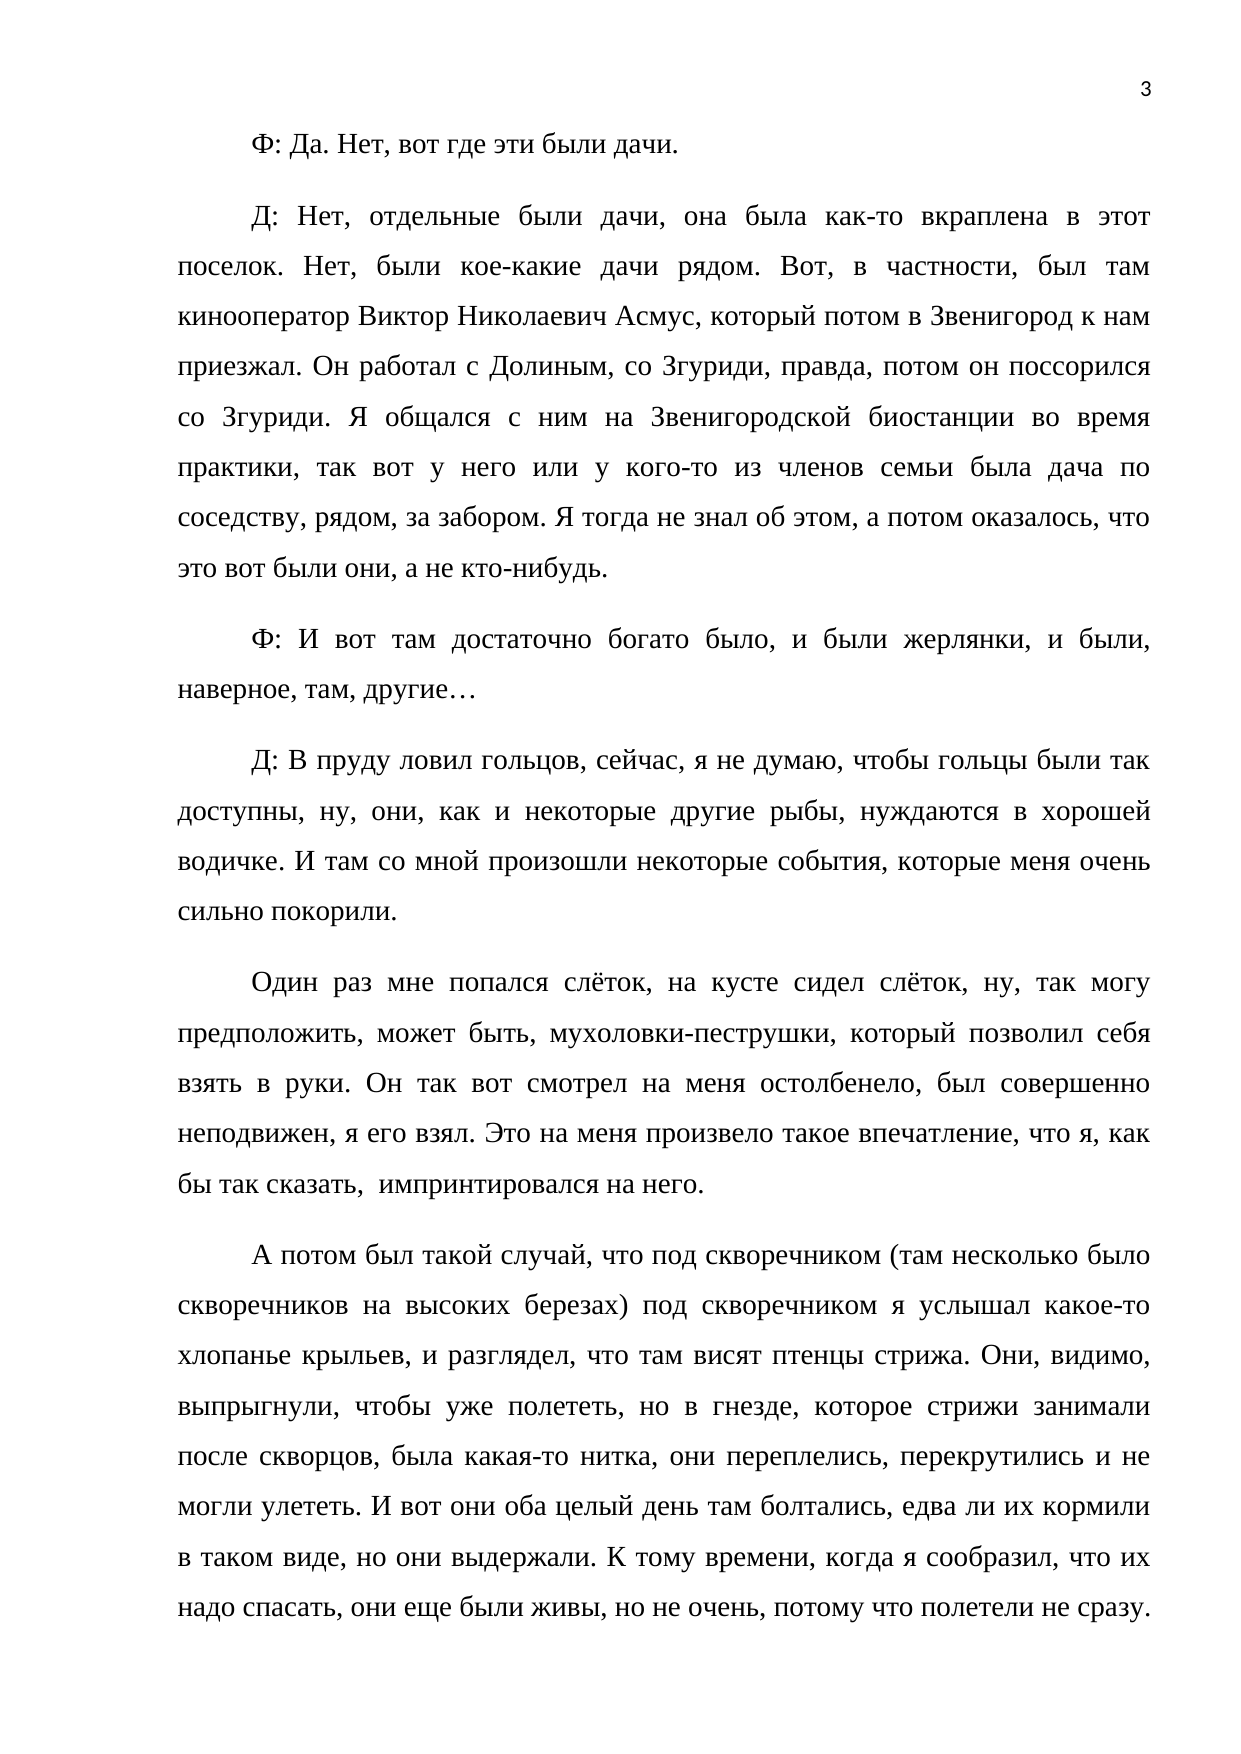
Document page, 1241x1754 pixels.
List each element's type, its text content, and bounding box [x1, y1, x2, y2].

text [177, 1237, 1152, 1623]
text Ф: Да. Нет, вот где эти были дачи. [177, 126, 1152, 160]
text Д: В пруду ловил гольцов, сейчас, я не думаю, чтобы гольцы были так доступны, ну, они, как и некоторые другие рыбы, нуждаются в хорошей водичке. И там со мной произошли некоторые события, которые меня очень сильно покорили. [177, 742, 1152, 927]
text Один раз мне попался слёток, на кусте сидел слёток, ну, так могу предположить, может быть, мухоловки-пеструшки, который позволил себя взять в руки. Он так вот смотрел на меня остолбенело, был совершенно неподвижен, я его взял. Это на меня произвело такое впечатление, что я, как бы так сказать, импринтировался на него. [177, 964, 1152, 1199]
text Д: Нет, отдельные были дачи, она была как-то вкраплена в этот поселок. Нет, были кое-какие дачи рядом. Вот, в частности, был там кинооператор Виктор Николаевич Асмус, который потом в Звенигород к нам приезжал. Он работал с Долиным, со Згуриди, правда, потом он поссорился со Згуриди. Я общался с ним на Звенигородской биостанции во время практики, так вот у него или у кого-то из членов семьи была дача по соседству, рядом, за забором. Я тогда не знал об этом, а потом оказалось, что это вот были они, а не кто-нибудь. [177, 198, 1152, 583]
text Ф: И вот там достаточно богато было, и были жерлянки, и были, наверное, там, другие… [177, 621, 1152, 705]
